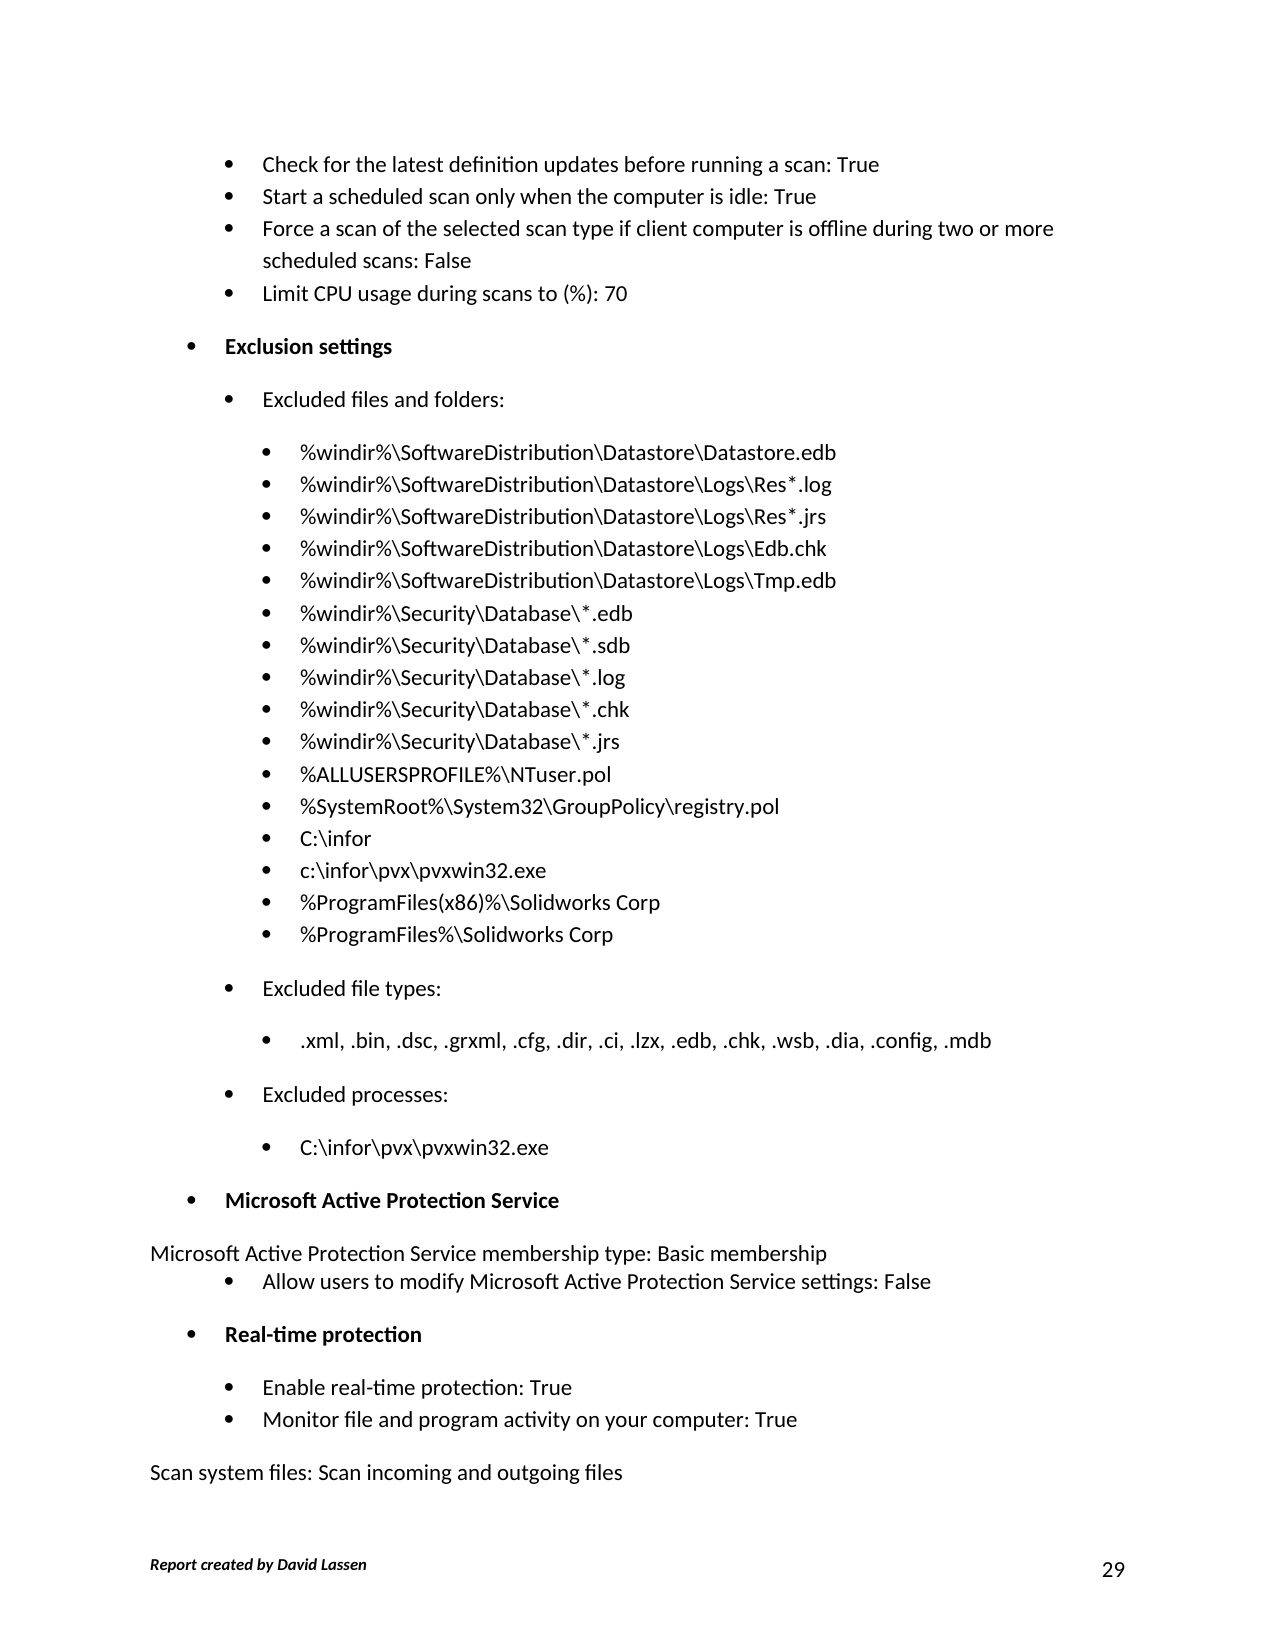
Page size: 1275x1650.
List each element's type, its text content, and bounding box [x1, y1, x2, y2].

list Force a scan of the selected scan type if client computer is offline during two or more scheduled scans: False [225, 214, 1125, 274]
list Enable real-time protection: True [225, 1373, 1125, 1401]
list %windir%\Security\Database\*.edb [262, 599, 1125, 627]
list Microsoft Active Protection Service [187, 1186, 1125, 1214]
list Real-time protection [187, 1320, 1125, 1348]
list Excluded processes: [225, 1080, 1125, 1108]
list %windir%\SoftwareDistribution\Datastore\Logs\Edb.chk [262, 534, 1125, 562]
list %windir%\Security\Database\*.log [262, 663, 1125, 691]
list %windir%\Security\Database\*.sdb [262, 631, 1125, 659]
list %windir%\SoftwareDistribution\Datastore\Datastore.edb [262, 438, 1125, 466]
list Allow users to modify Microsoft Active Protection Service settings: False [225, 1267, 1125, 1295]
list %windir%\SoftwareDistribution\Datastore\Logs\Tmp.edb [262, 567, 1125, 594]
list %ProgramFiles%\Solidworks Corp [262, 921, 1125, 949]
text Microsoft Active Protection Service membership type: Basic membership [150, 1239, 1125, 1267]
list c:\infor\pvx\pvxwin32.exe [262, 856, 1125, 884]
list Excluded files and folders: [225, 385, 1125, 413]
list Monitor file and program activity on your computer: True [225, 1405, 1125, 1433]
list %ALLUSERSPROFILE%\NTuser.pol [262, 760, 1125, 788]
list %windir%\Security\Database\*.jrs [262, 727, 1125, 756]
list %ProgramFiles(x86)%\Solidworks Corp [262, 888, 1125, 916]
list C:\infor [262, 824, 1125, 852]
list Excluded file types: [225, 974, 1125, 1002]
list Exclusion settings [187, 332, 1125, 360]
list %windir%\SoftwareDistribution\Datastore\Logs\Res*.log [262, 470, 1125, 498]
list Start a scheduled scan only when the computer is idle: True [225, 182, 1125, 210]
list C:\infor\pvx\pvxwin32.exe [262, 1133, 1125, 1161]
text Scan system files: Scan incoming and outgoing files [150, 1458, 1125, 1486]
list %windir%\SoftwareDistribution\Datastore\Logs\Res*.jrs [262, 502, 1125, 530]
list .xml, .bin, .dsc, .grxml, .cfg, .dir, .ci, .lzx, .edb, .chk, .wsb, .dia, .config, .mdb [262, 1027, 1125, 1055]
list %windir%\Security\Database\*.chk [262, 695, 1125, 723]
list Check for the latest definition updates before running a scan: True [225, 150, 1125, 178]
list %SystemRoot%\System32\GroupPolicy\registry.pol [262, 792, 1125, 820]
list Limit CPU usage during scans to (%): 70 [225, 279, 1125, 307]
